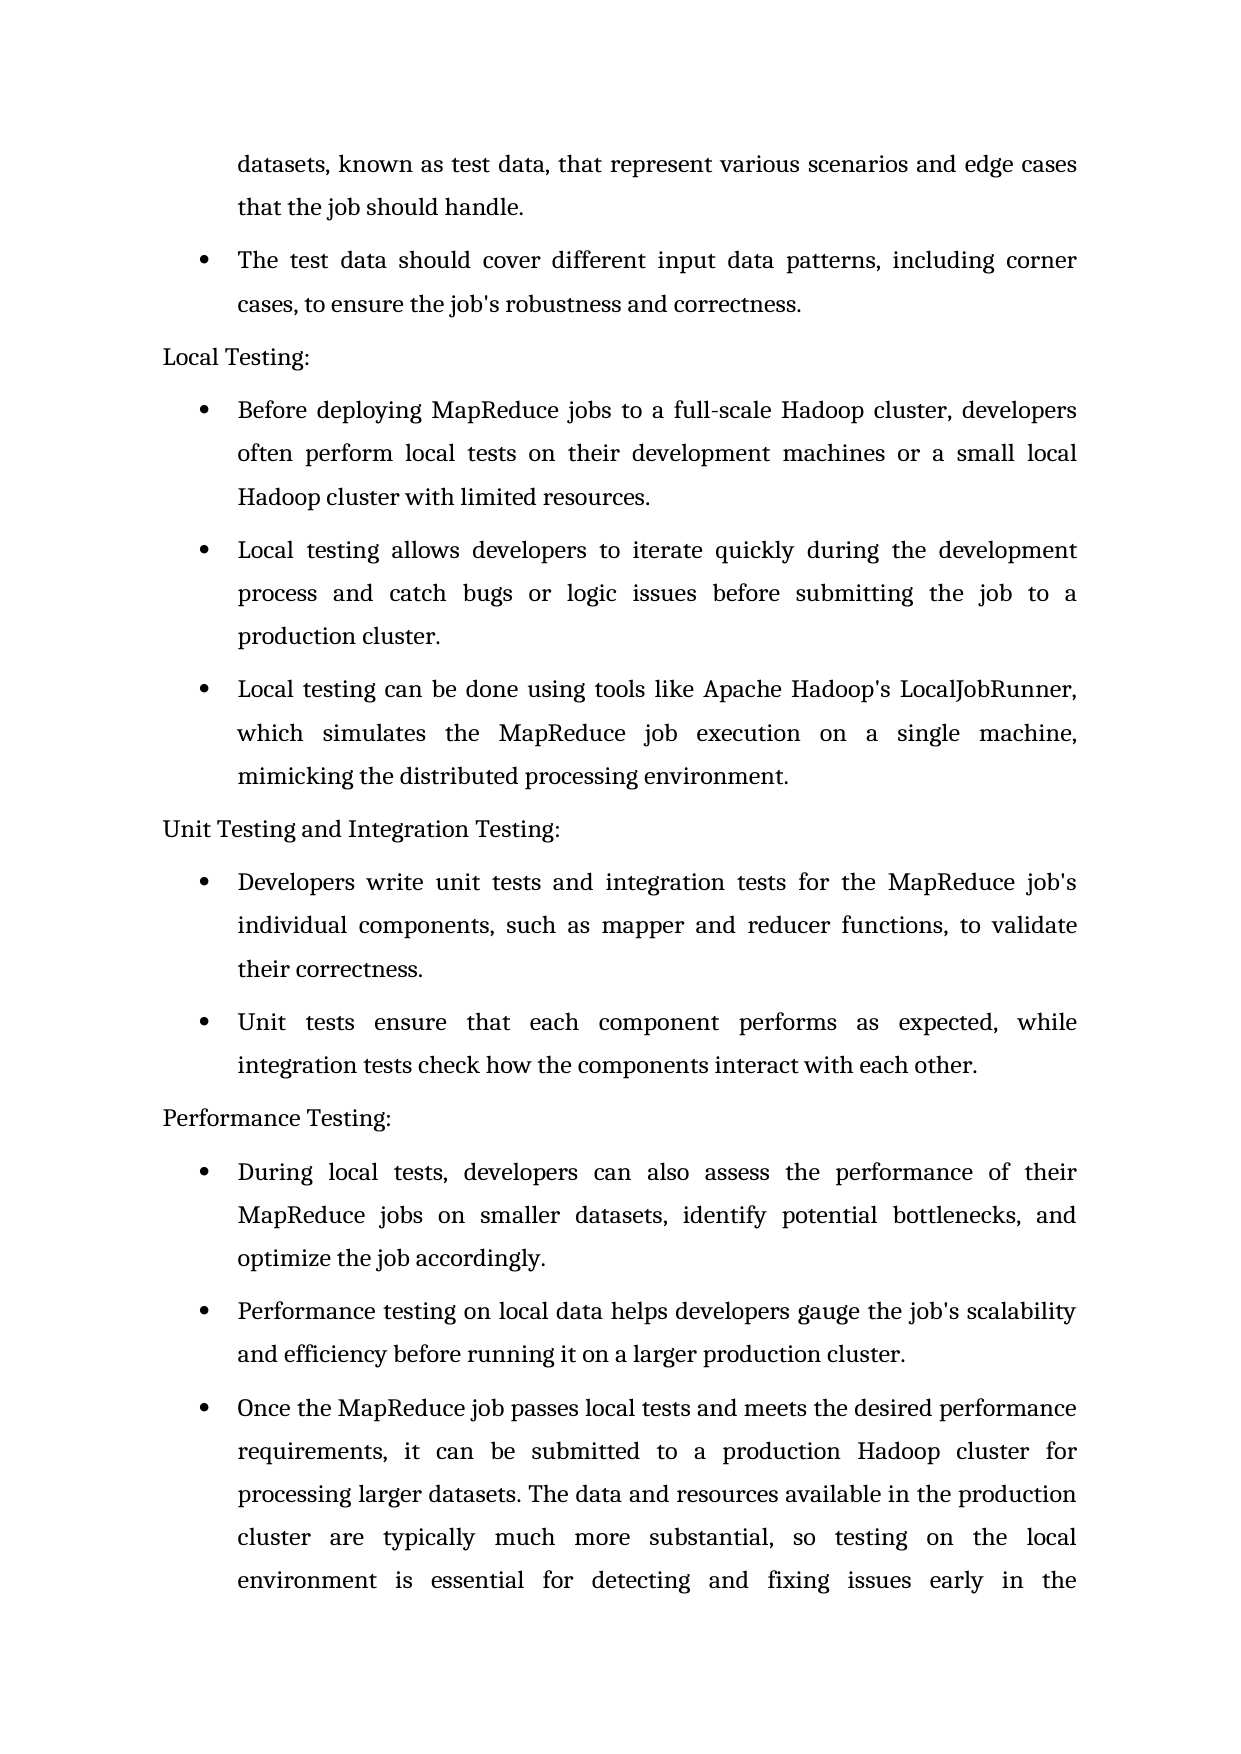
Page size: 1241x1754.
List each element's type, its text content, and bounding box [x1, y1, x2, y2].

list Developers write unit tests and integration tests for the MapReduce job's individual components, such as mapper and reducer functions, to validate their correctness. [200, 868, 1078, 983]
text Local Testing: [162, 343, 1078, 372]
text Performance Testing: [162, 1104, 1078, 1133]
list Unit tests ensure that each component performs as expected, while integration tests check how the components interact with each other. [200, 1008, 1078, 1080]
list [200, 150, 1078, 222]
list The test data should cover different input data patterns, including corner cases, to ensure the job's robustness and correctness. [200, 246, 1078, 318]
list During local tests, developers can also assess the performance of their MapReduce jobs on smaller datasets, identify potential bottlenecks, and optimize the job accordingly. [200, 1158, 1078, 1273]
list Performance testing on local data helps developers gauge the job's scalability and efficiency before running it on a larger production cluster. [200, 1297, 1078, 1369]
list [200, 1394, 1078, 1595]
list Local testing can be done using tools like Apache Hadoop's LocalJobRunner, which simulates the MapReduce job execution on a single machine, mimicking the distributed processing environment. [200, 675, 1078, 790]
list Before deploying MapReduce jobs to a full-scale Hadoop cluster, developers often perform local tests on their development machines or a small local Hadoop cluster with limited resources. [200, 396, 1078, 511]
text Unit Testing and Integration Testing: [162, 815, 1078, 844]
list Local testing allows developers to iterate quickly during the development process and catch bugs or logic issues before submitting the job to a production cluster. [200, 536, 1078, 651]
